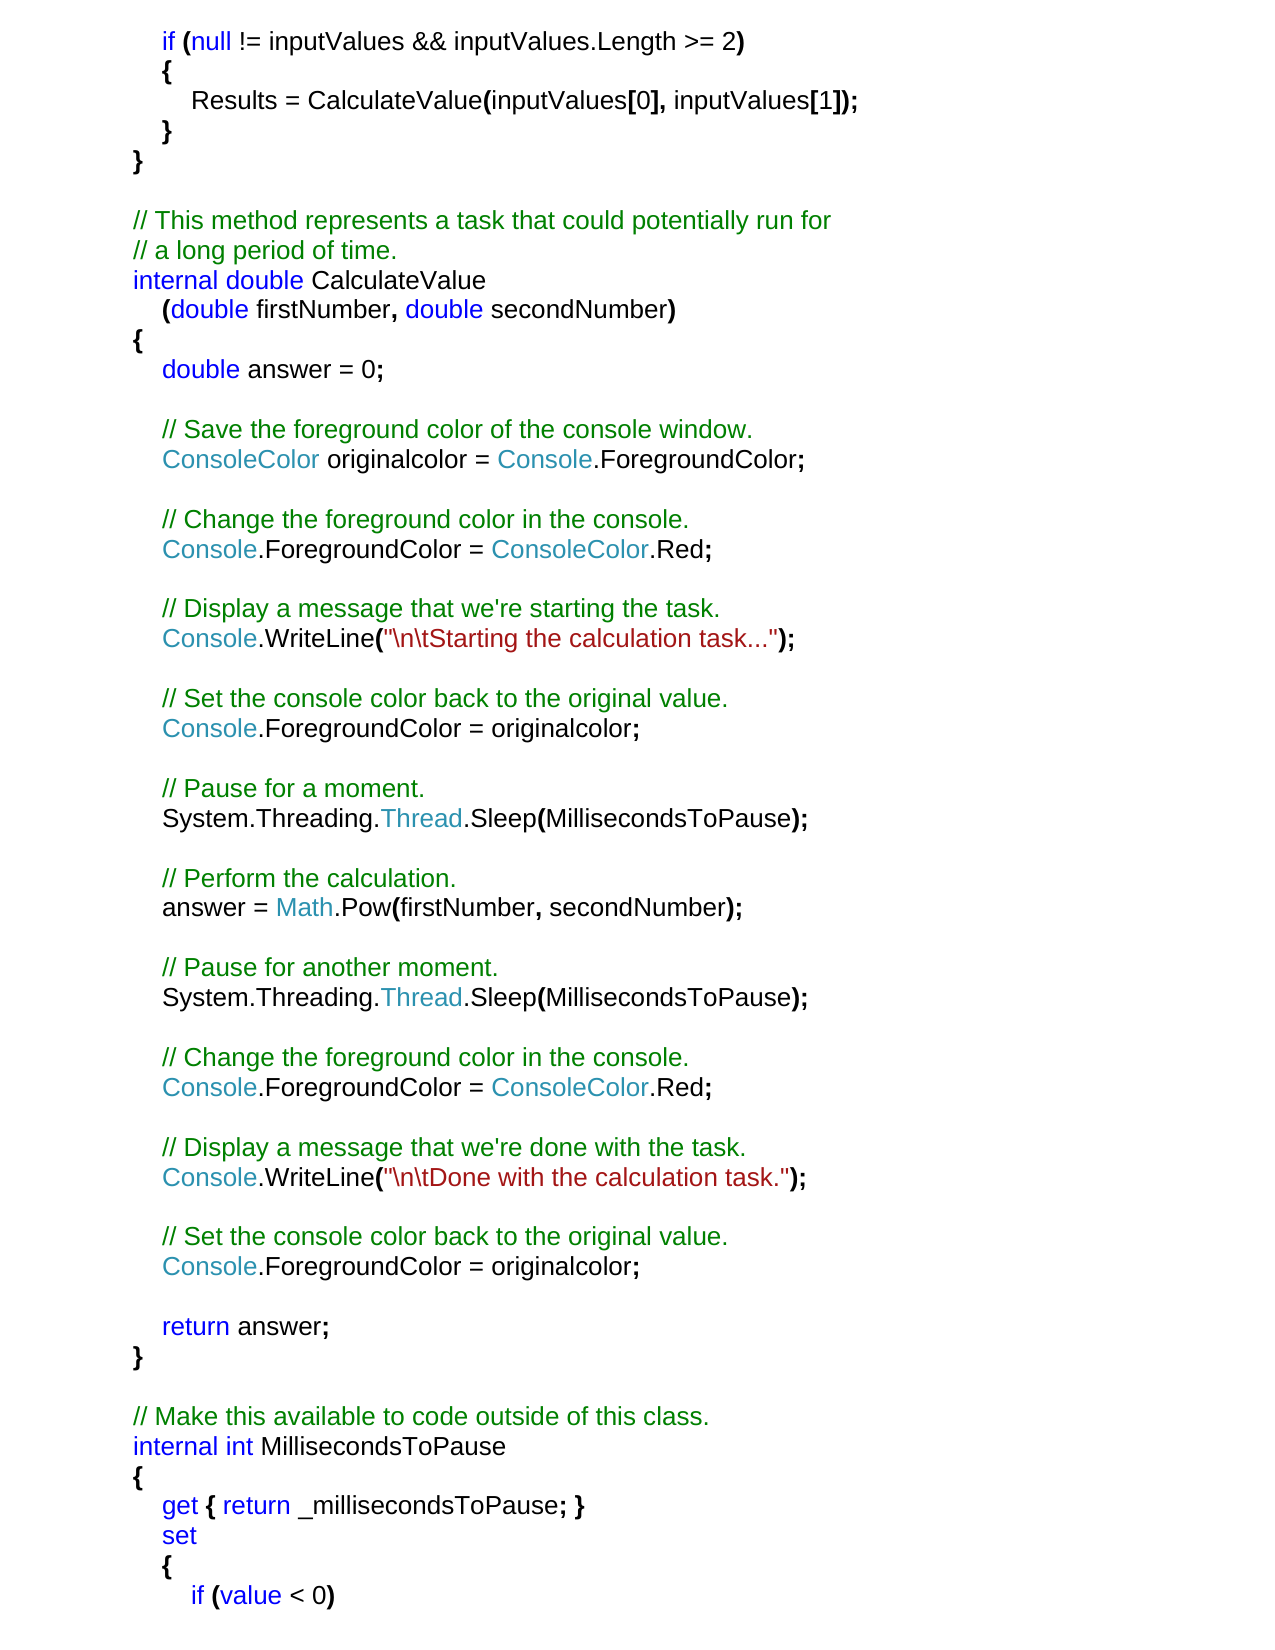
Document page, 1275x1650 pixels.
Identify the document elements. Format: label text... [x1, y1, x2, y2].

text Console.WriteLine("\n\tStarting the calculation task..."); [75, 623, 1200, 653]
text System.Threading.Thread.Sleep(MillisecondsToPause); [75, 803, 1200, 833]
text } [75, 115, 1200, 145]
text } [75, 1341, 1200, 1371]
text double answer = 0; [75, 354, 1200, 384]
text // Perform the calculation. [75, 863, 1200, 892]
text Console.ForegroundColor = ConsoleColor.Red; [75, 534, 1200, 564]
text { [75, 324, 1200, 354]
text get { return _millisecondsToPause; } [75, 1490, 1200, 1520]
text // Pause for another moment. [75, 952, 1200, 982]
text // Pause for a moment. [75, 773, 1200, 803]
text Console.ForegroundColor = ConsoleColor.Red; [75, 1072, 1200, 1102]
text Console.WriteLine("\n\tDone with the calculation task."); [75, 1162, 1200, 1191]
text // Set the console color back to the original value. [75, 683, 1200, 713]
text // Set the console color back to the original value. [75, 1221, 1200, 1251]
text return answer; [75, 1311, 1200, 1341]
text { [75, 1461, 1200, 1490]
text // Display a message that we're done with the task. [75, 1132, 1200, 1162]
text // a long period of time. [75, 235, 1200, 265]
text Console.ForegroundColor = originalcolor; [75, 1251, 1200, 1281]
text } [75, 145, 1200, 175]
text // Change the foreground color in the console. [75, 1042, 1200, 1072]
text Console.ForegroundColor = originalcolor; [75, 713, 1200, 743]
text // Display a message that we're starting the task. [75, 593, 1200, 623]
text Results = CalculateValue(inputValues[0], inputValues[1]); [75, 85, 1200, 115]
text answer = Math.Pow(firstNumber, secondNumber); [75, 892, 1200, 922]
text { [75, 1550, 1200, 1580]
text // Save the foreground color of the console window. [75, 414, 1200, 444]
text set [75, 1520, 1200, 1550]
text System.Threading.Thread.Sleep(MillisecondsToPause); [75, 982, 1200, 1012]
text (double firstNumber, double secondNumber) [75, 294, 1200, 324]
text internal double CalculateValue [75, 265, 1200, 294]
text // Make this available to code outside of this class. [75, 1401, 1200, 1431]
text // Change the foreground color in the console. [75, 504, 1200, 534]
text if (null != inputValues && inputValues.Length >= 2) [75, 26, 1200, 55]
text if (value < 0) [75, 1580, 1200, 1610]
text ConsoleColor originalcolor = Console.ForegroundColor; [75, 444, 1200, 474]
text internal int MillisecondsToPause [75, 1431, 1200, 1461]
text { [75, 55, 1200, 85]
text // This method represents a task that could potentially run for [75, 205, 1200, 235]
